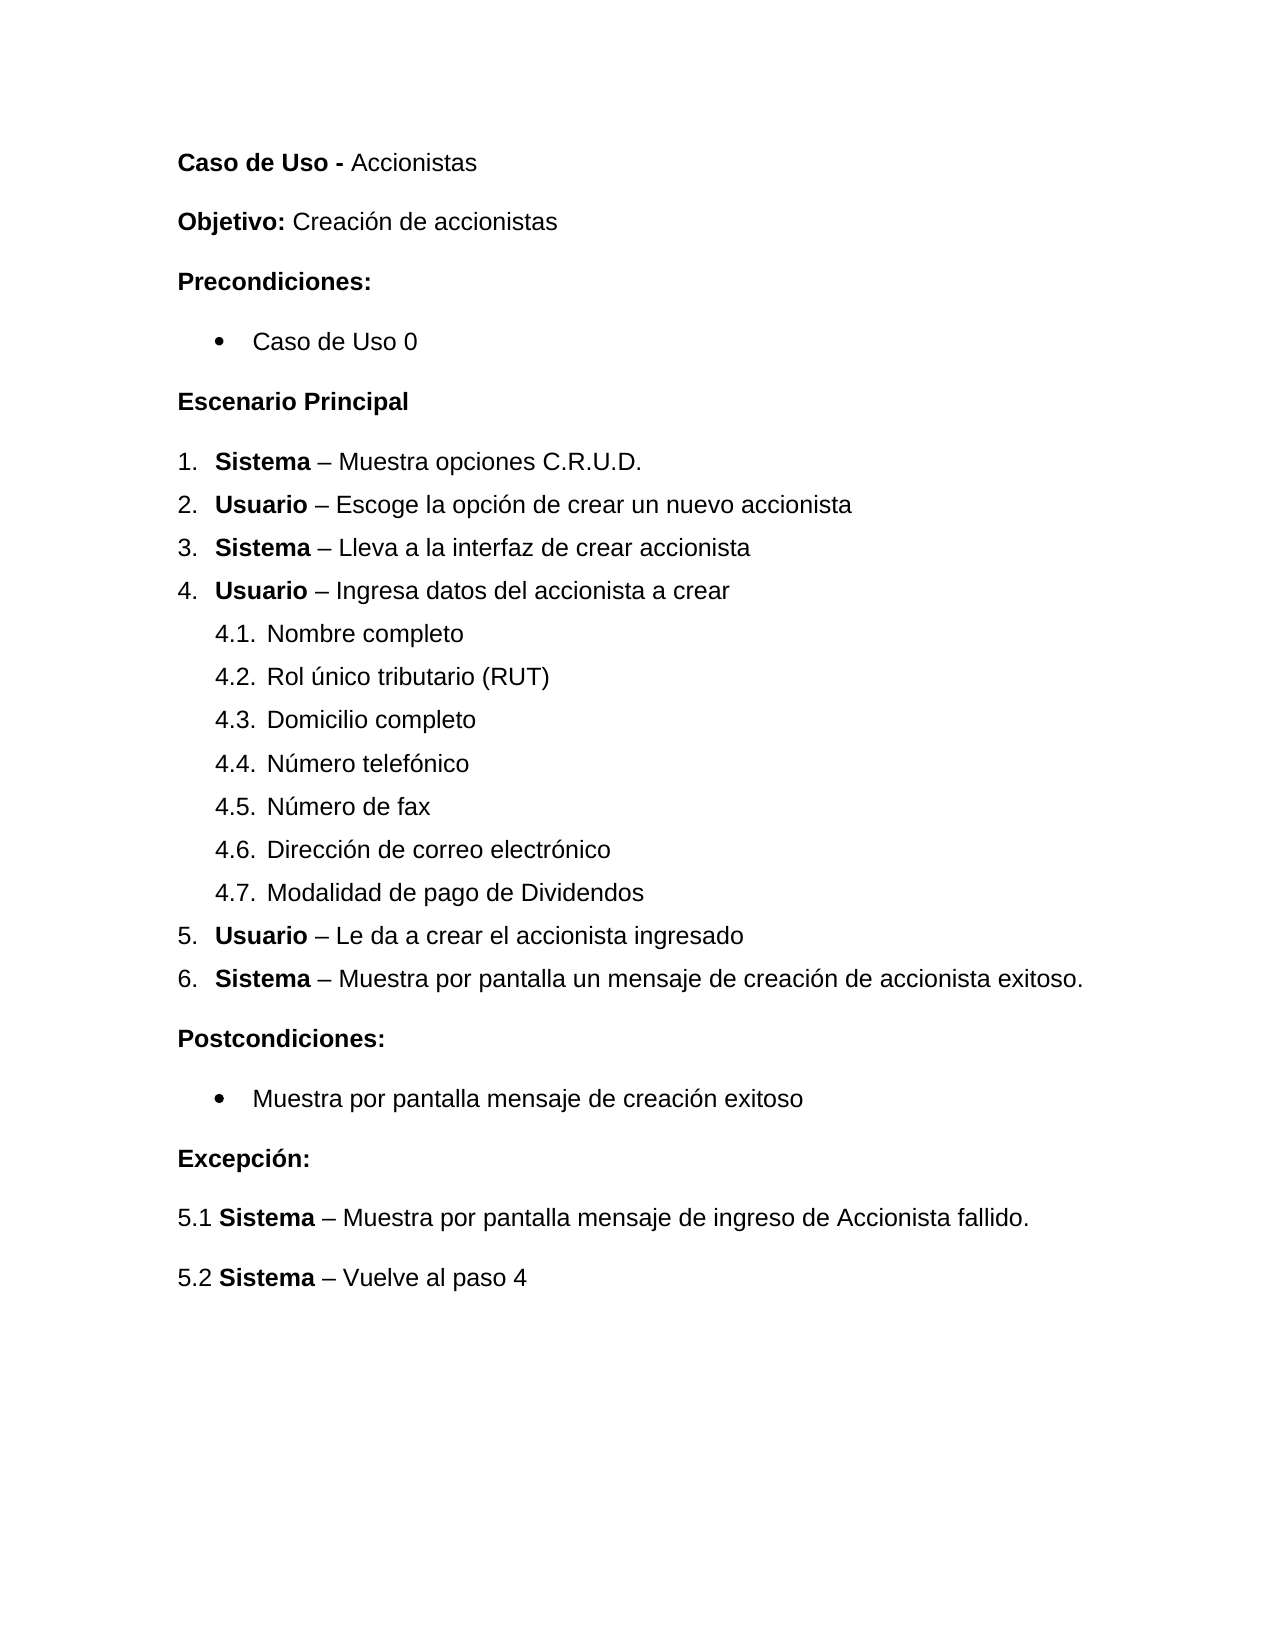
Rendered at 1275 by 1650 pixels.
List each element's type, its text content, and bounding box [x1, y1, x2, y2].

text Escenario Principal [177, 387, 1098, 416]
text Precondiciones: [177, 267, 1098, 296]
list Dirección de correo electrónico [215, 835, 1098, 863]
list Sistema – Muestra por pantalla un mensaje de creación de accionista exitoso. [177, 964, 1098, 993]
text 5.2 Sistema – Vuelve al paso 4 [177, 1263, 1098, 1292]
list Rol único tributario (RUT) [215, 662, 1098, 691]
text Caso de Uso - Accionistas [177, 148, 1098, 176]
list Modalidad de pago de Dividendos [215, 878, 1098, 907]
list Nombre completo [215, 619, 1098, 648]
list Usuario – Ingresa datos del accionista a crear [177, 576, 1098, 605]
list Sistema – Lleva a la interfaz de crear accionista [177, 533, 1098, 562]
list Número telefónico [215, 748, 1098, 777]
list Caso de Uso 0 [215, 327, 1098, 356]
text Postcondiciones: [177, 1024, 1098, 1053]
list Usuario – Le da a crear el accionista ingresado [177, 921, 1098, 950]
list Domicilio completo [215, 705, 1098, 734]
text 5.1 Sistema – Muestra por pantalla mensaje de ingreso de Accionista fallido. [177, 1203, 1098, 1232]
text Objetivo: Creación de accionistas [177, 207, 1098, 236]
list Muestra por pantalla mensaje de creación exitoso [215, 1084, 1098, 1113]
list Sistema – Muestra opciones C.R.U.D. [177, 447, 1098, 475]
list Usuario – Escoge la opción de crear un nuevo accionista [177, 490, 1098, 518]
text Excepción: [177, 1144, 1098, 1172]
list Número de fax [215, 792, 1098, 820]
